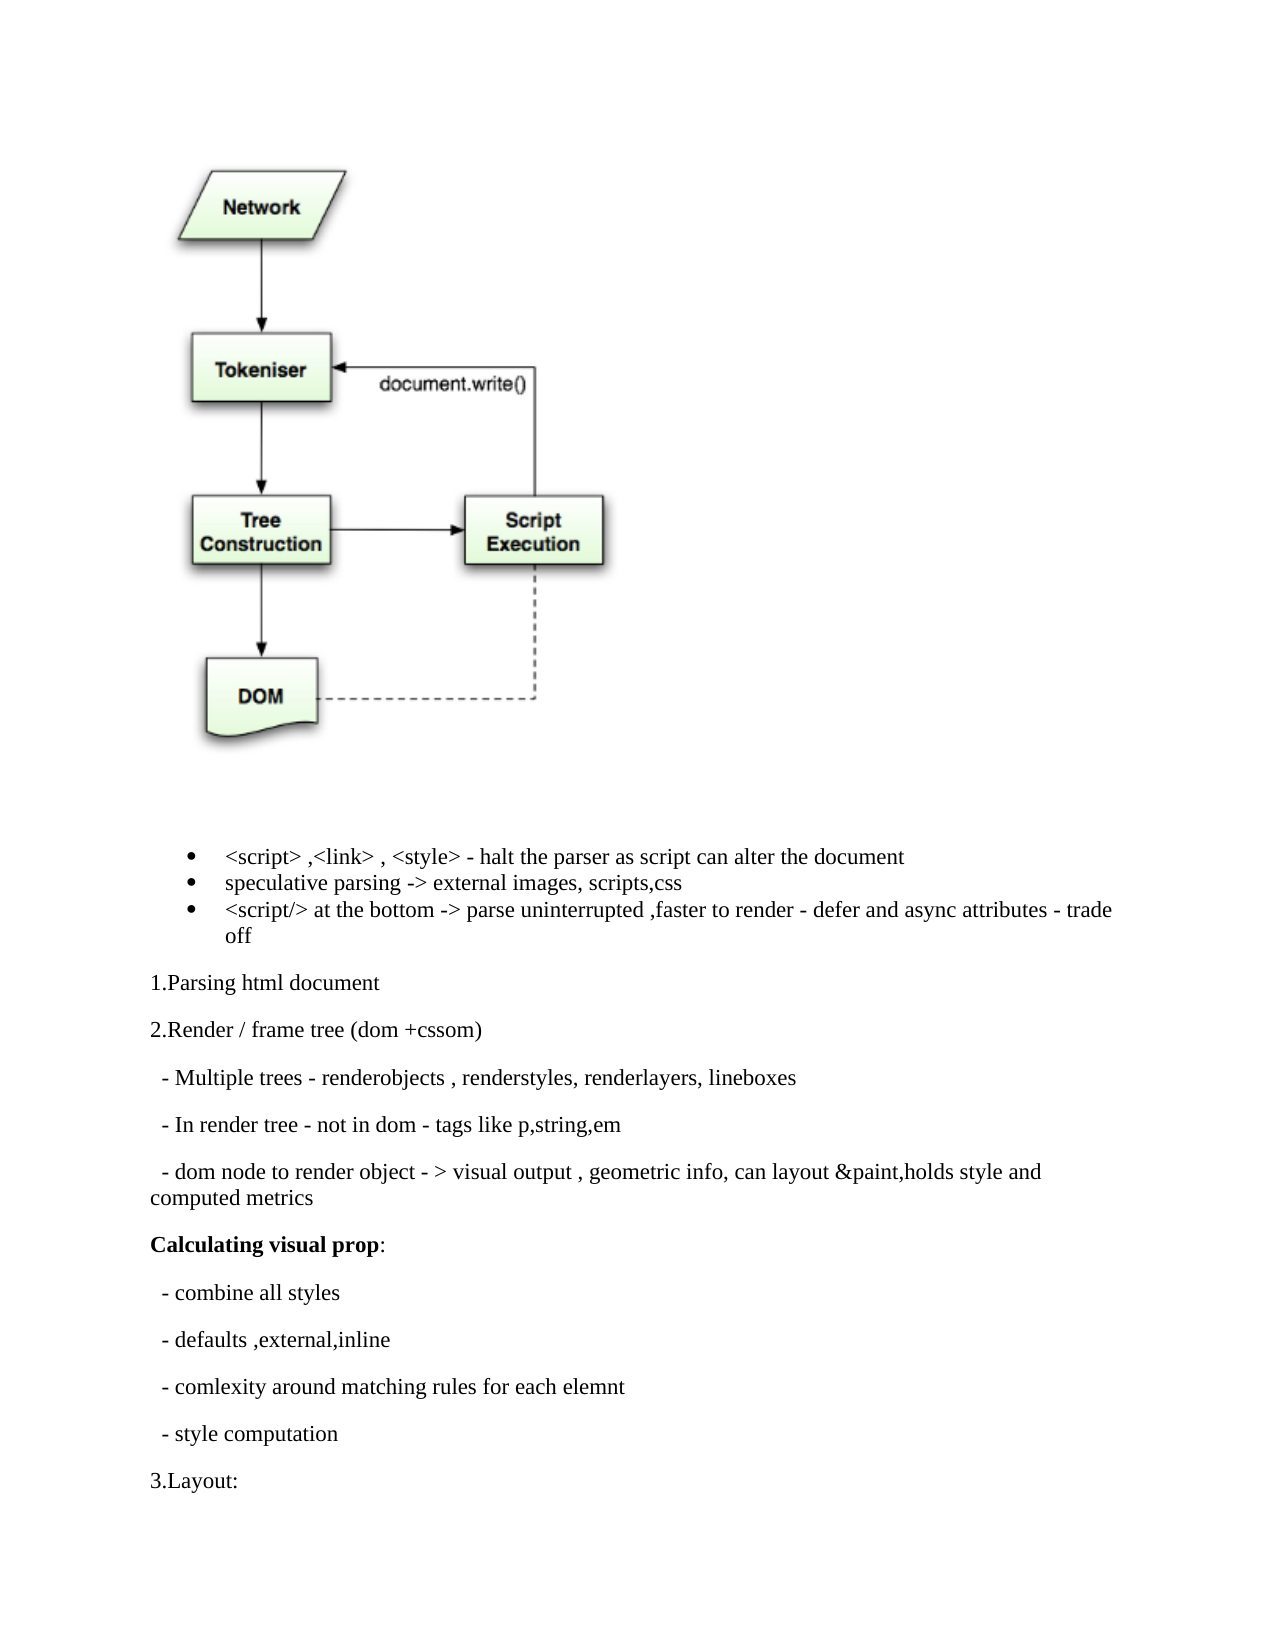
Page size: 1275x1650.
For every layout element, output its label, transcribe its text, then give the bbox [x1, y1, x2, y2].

text - In render tree - not in dom - tags like p,string,em [150, 1111, 1125, 1137]
text 3.Layout: [150, 1467, 1125, 1494]
text 1.Parsing html document [150, 969, 1125, 996]
list <script/> at the bottom -> parse uninterrupted ,faster to render - defer and async attributes - trade off [187, 896, 1125, 948]
text 2.Render / frame tree (dom +cssom) [150, 1016, 1125, 1043]
text Calculating visual prop: [150, 1232, 1125, 1258]
text - Multiple trees - renderobjects , renderstyles, renderlayers, lineboxes [150, 1064, 1125, 1090]
text - comlexity around matching rules for each elemnt [150, 1373, 1125, 1399]
text - combine all styles [150, 1279, 1125, 1305]
text - dom node to render object - > visual output , geometric info, can layout &paint,holds style and computed metrics [150, 1158, 1125, 1211]
list <script> ,<link> , <style> - halt the parser as script can alter the document [187, 843, 1125, 869]
text - defaults ,external,inline [150, 1326, 1125, 1352]
list speculative parsing -> external images, scripts,css [187, 869, 1125, 896]
text - style computation [150, 1420, 1125, 1447]
picture [150, 150, 632, 775]
